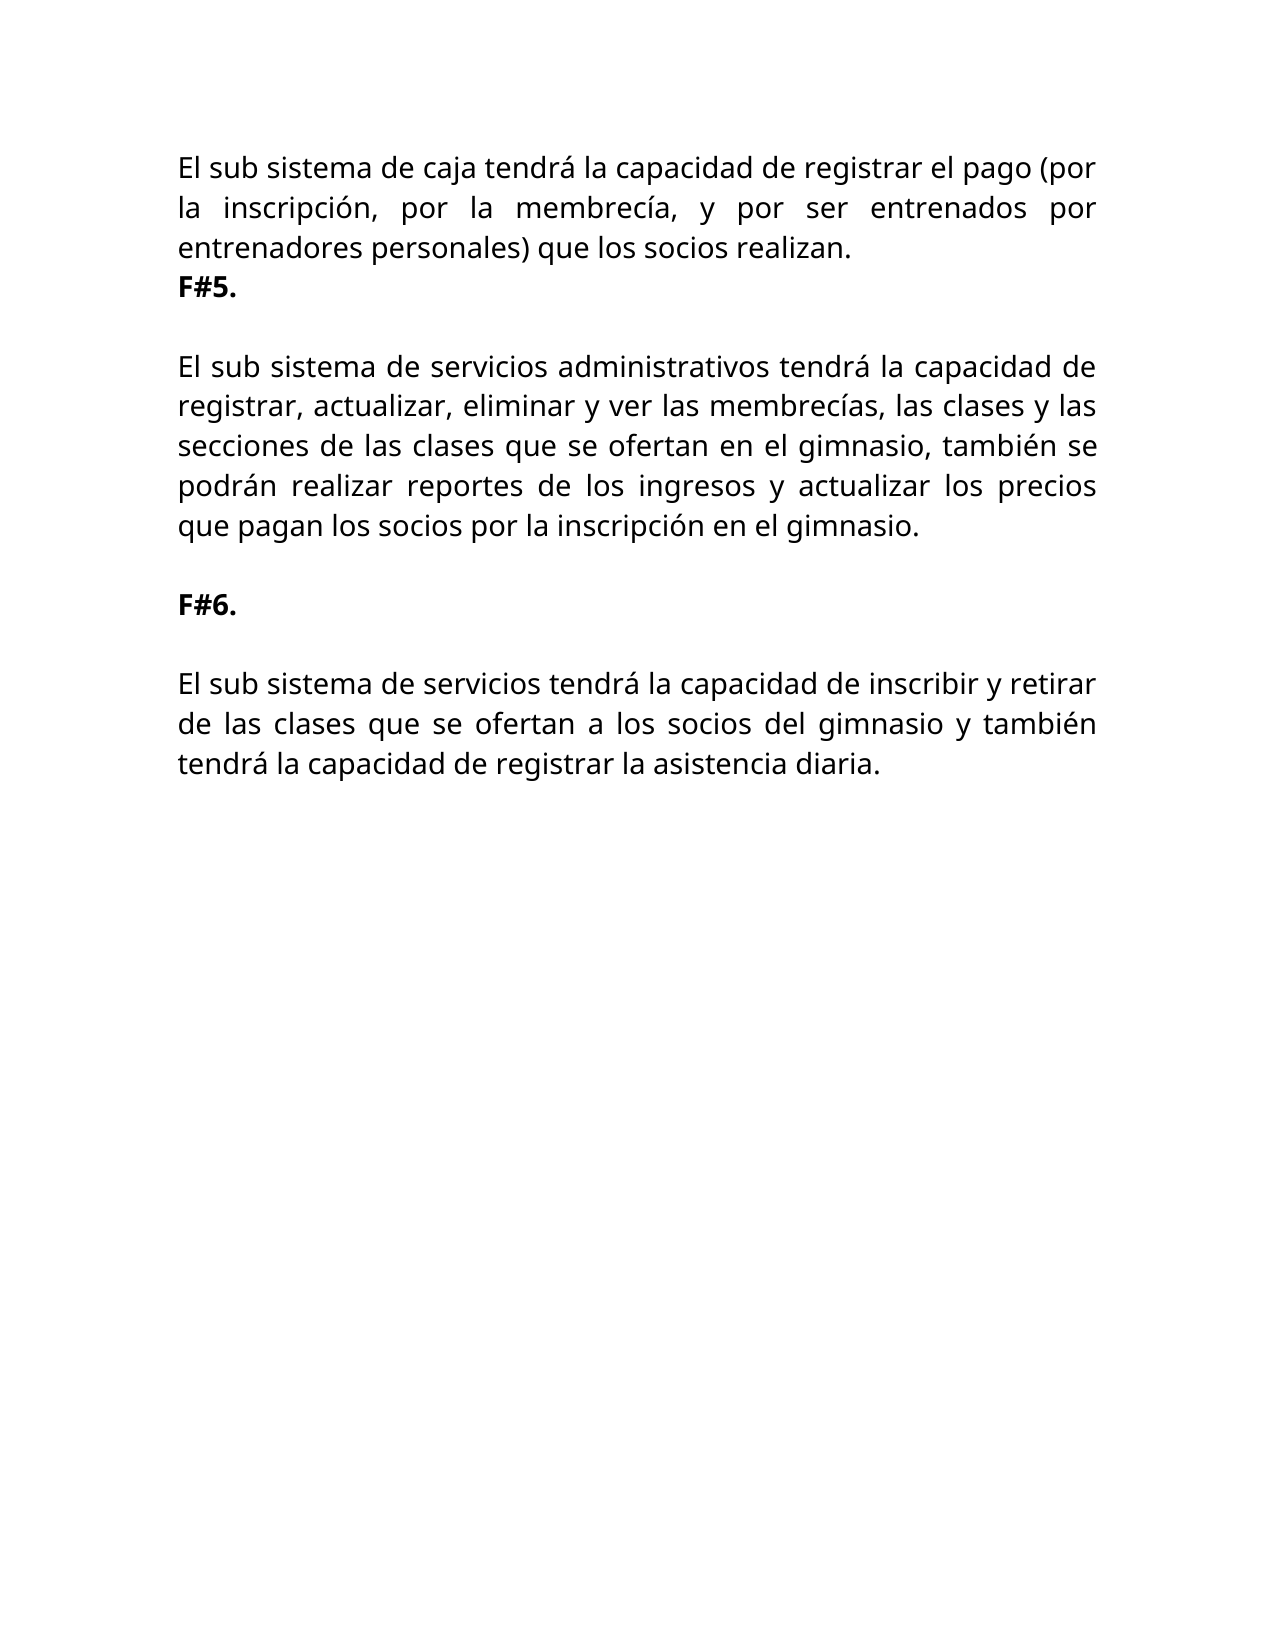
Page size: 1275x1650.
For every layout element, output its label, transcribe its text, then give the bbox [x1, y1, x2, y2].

text El sub sistema de servicios tendrá la capacidad de inscribir y retirar de las clases que se ofertan a los socios del gimnasio y también tendrá la capacidad de registrar la asistencia diaria. [177, 663, 1098, 783]
text El sub sistema de servicios administrativos tendrá la capacidad de registrar, actualizar, eliminar y ver las membrecías, las clases y las secciones de las clases que se ofertan en el gimnasio, también se podrán realizar reportes de los ingresos y actualizar los precios que pagan los socios por la inscripción en el gimnasio. [177, 346, 1098, 544]
text El sub sistema de caja tendrá la capacidad de registrar el pago (por la inscripción, por la membrecía, y por ser entrenados por entrenadores personales) que los socios realizan. [177, 148, 1098, 267]
text F#6. [177, 584, 1098, 624]
text F#5. [177, 267, 1098, 306]
